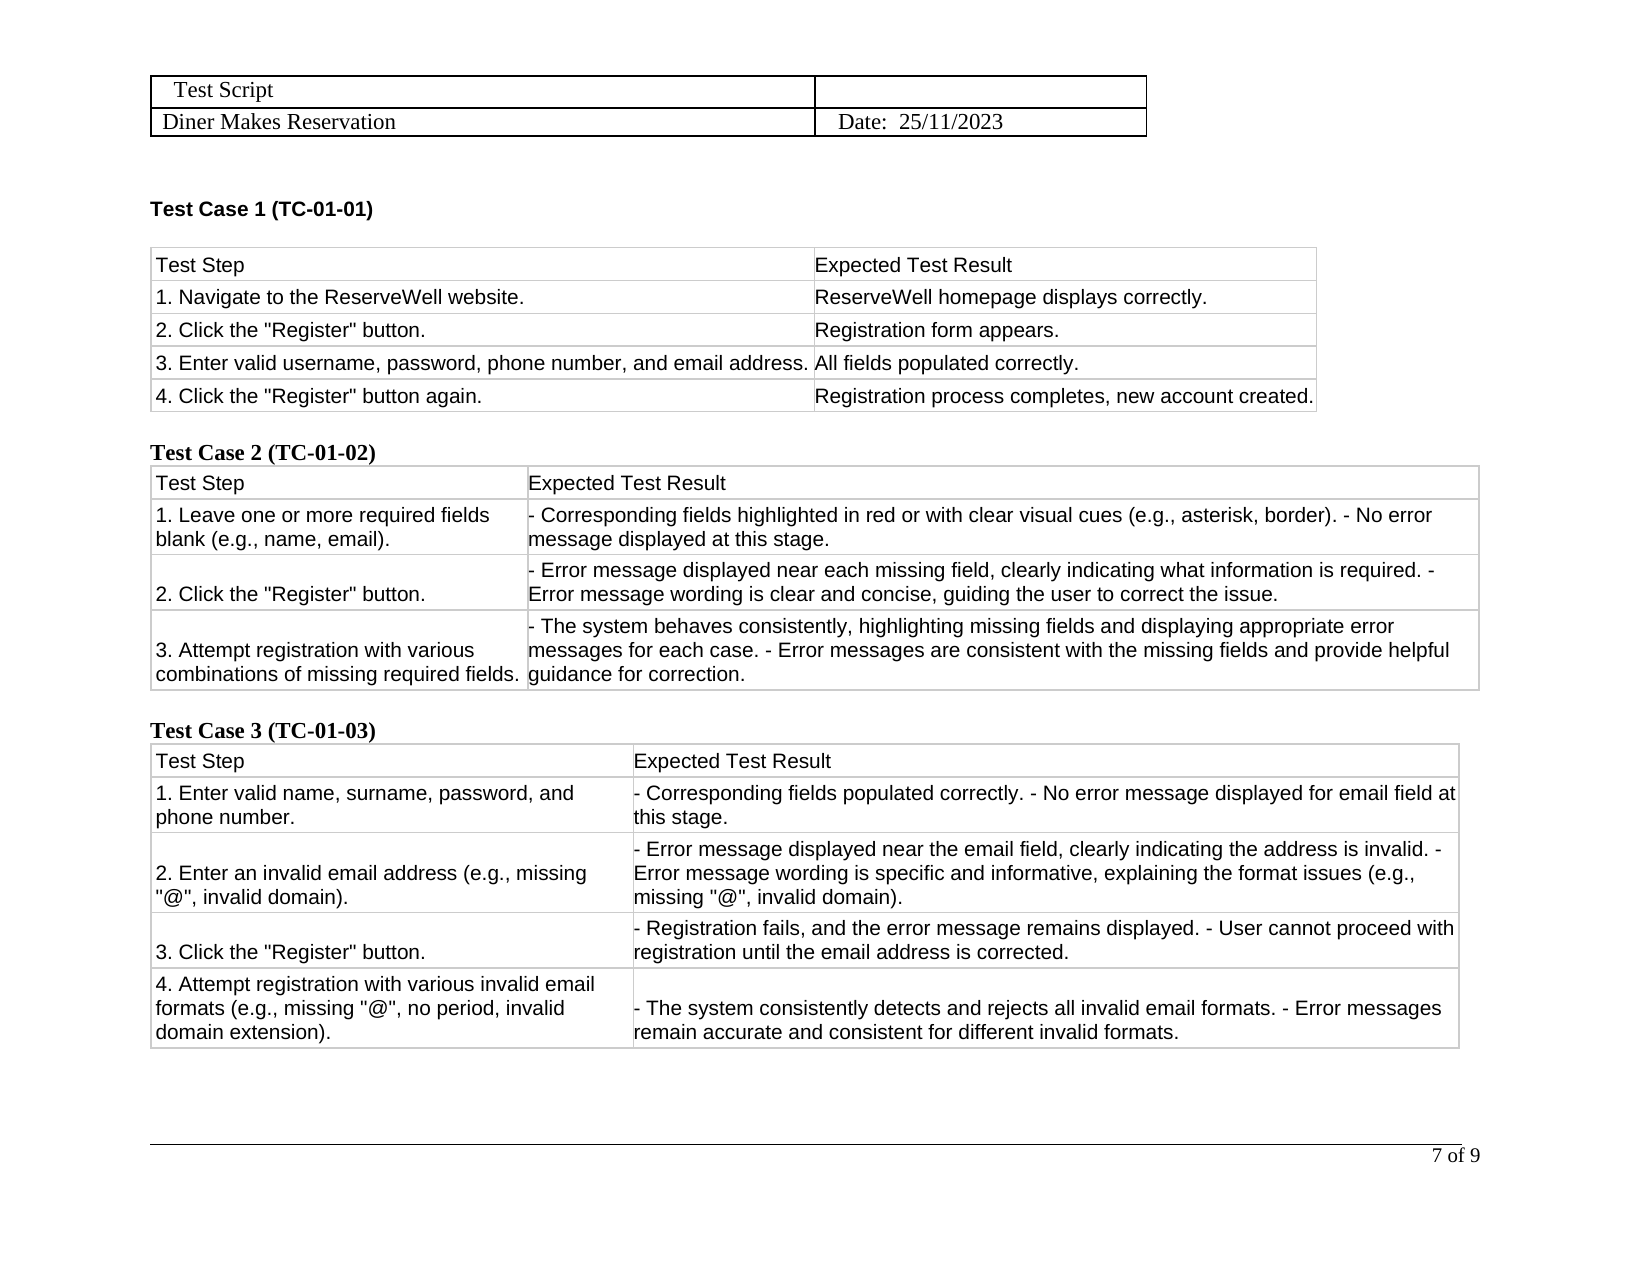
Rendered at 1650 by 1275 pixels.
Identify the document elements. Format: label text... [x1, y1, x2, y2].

table_cell - Registration fails, and the error message remains displayed. - User cannot proceed with registration until the email address is corrected. [634, 913, 1458, 967]
table_cell 1. Leave one or more required fields blank (e.g., name, email). [152, 500, 527, 554]
table_cell 2. Enter an invalid email address (e.g., missing "@", invalid domain). [152, 833, 633, 912]
table_cell 1. Enter valid name, surname, password, and phone number. [152, 778, 633, 832]
table_cell 1. Navigate to the ReserveWell website. [152, 281, 814, 312]
table_cell 2. Click the "Register" button. [152, 555, 527, 609]
table_cell 3. Attempt registration with various combinations of missing required fields. [152, 611, 527, 689]
table_cell - Corresponding fields populated correctly. - No error message displayed for email field at this stage. [634, 778, 1458, 832]
text Test Case 1 (TC-01-01) [150, 196, 1500, 220]
table_cell 3. Click the "Register" button. [152, 913, 633, 967]
table_cell 2. Click the "Register" button. [152, 314, 814, 345]
table_cell - Error message displayed near the email field, clearly indicating the address is invalid. - Error message wording is specific and informative, explaining the format issues (e.g., missing "@", invalid domain). [634, 833, 1458, 912]
table_header Expected Test Result [815, 248, 1316, 279]
table_header Test Step [152, 745, 633, 776]
table_cell All fields populated correctly. [815, 347, 1316, 378]
text Test Case 3 (TC-01-03) [150, 717, 1500, 743]
table_cell - Corresponding fields highlighted in red or with clear visual cues (e.g., asterisk, border). - No error message displayed at this stage. [529, 500, 1478, 554]
table_cell ReserveWell homepage displays correctly. [815, 281, 1316, 312]
table_cell 4. Click the "Register" button again. [152, 380, 814, 411]
table_cell - Error message displayed near each missing field, clearly indicating what information is required. - Error message wording is clear and concise, guiding the user to correct the issue. [529, 555, 1478, 609]
table_cell 4. Attempt registration with various invalid email formats (e.g., missing "@", no period, invalid domain extension). [152, 969, 633, 1047]
table_cell - The system behaves consistently, highlighting missing fields and displaying appropriate error messages for each case. - Error messages are consistent with the missing fields and provide helpful guidance for correction. [529, 611, 1478, 689]
table_header Test Step [152, 467, 527, 498]
table_cell - The system consistently detects and rejects all invalid email formats. - Error messages remain accurate and consistent for different invalid formats. [634, 969, 1458, 1047]
table_cell Registration form appears. [815, 314, 1316, 345]
text Test Case 2 (TC-01-02) [150, 439, 1500, 465]
table_header Expected Test Result [529, 467, 1478, 498]
table_header Expected Test Result [634, 745, 1458, 776]
table_cell Registration process completes, new account created. [815, 380, 1316, 411]
table_cell 3. Enter valid username, password, phone number, and email address. [152, 347, 814, 378]
table_header Test Step [152, 248, 814, 279]
